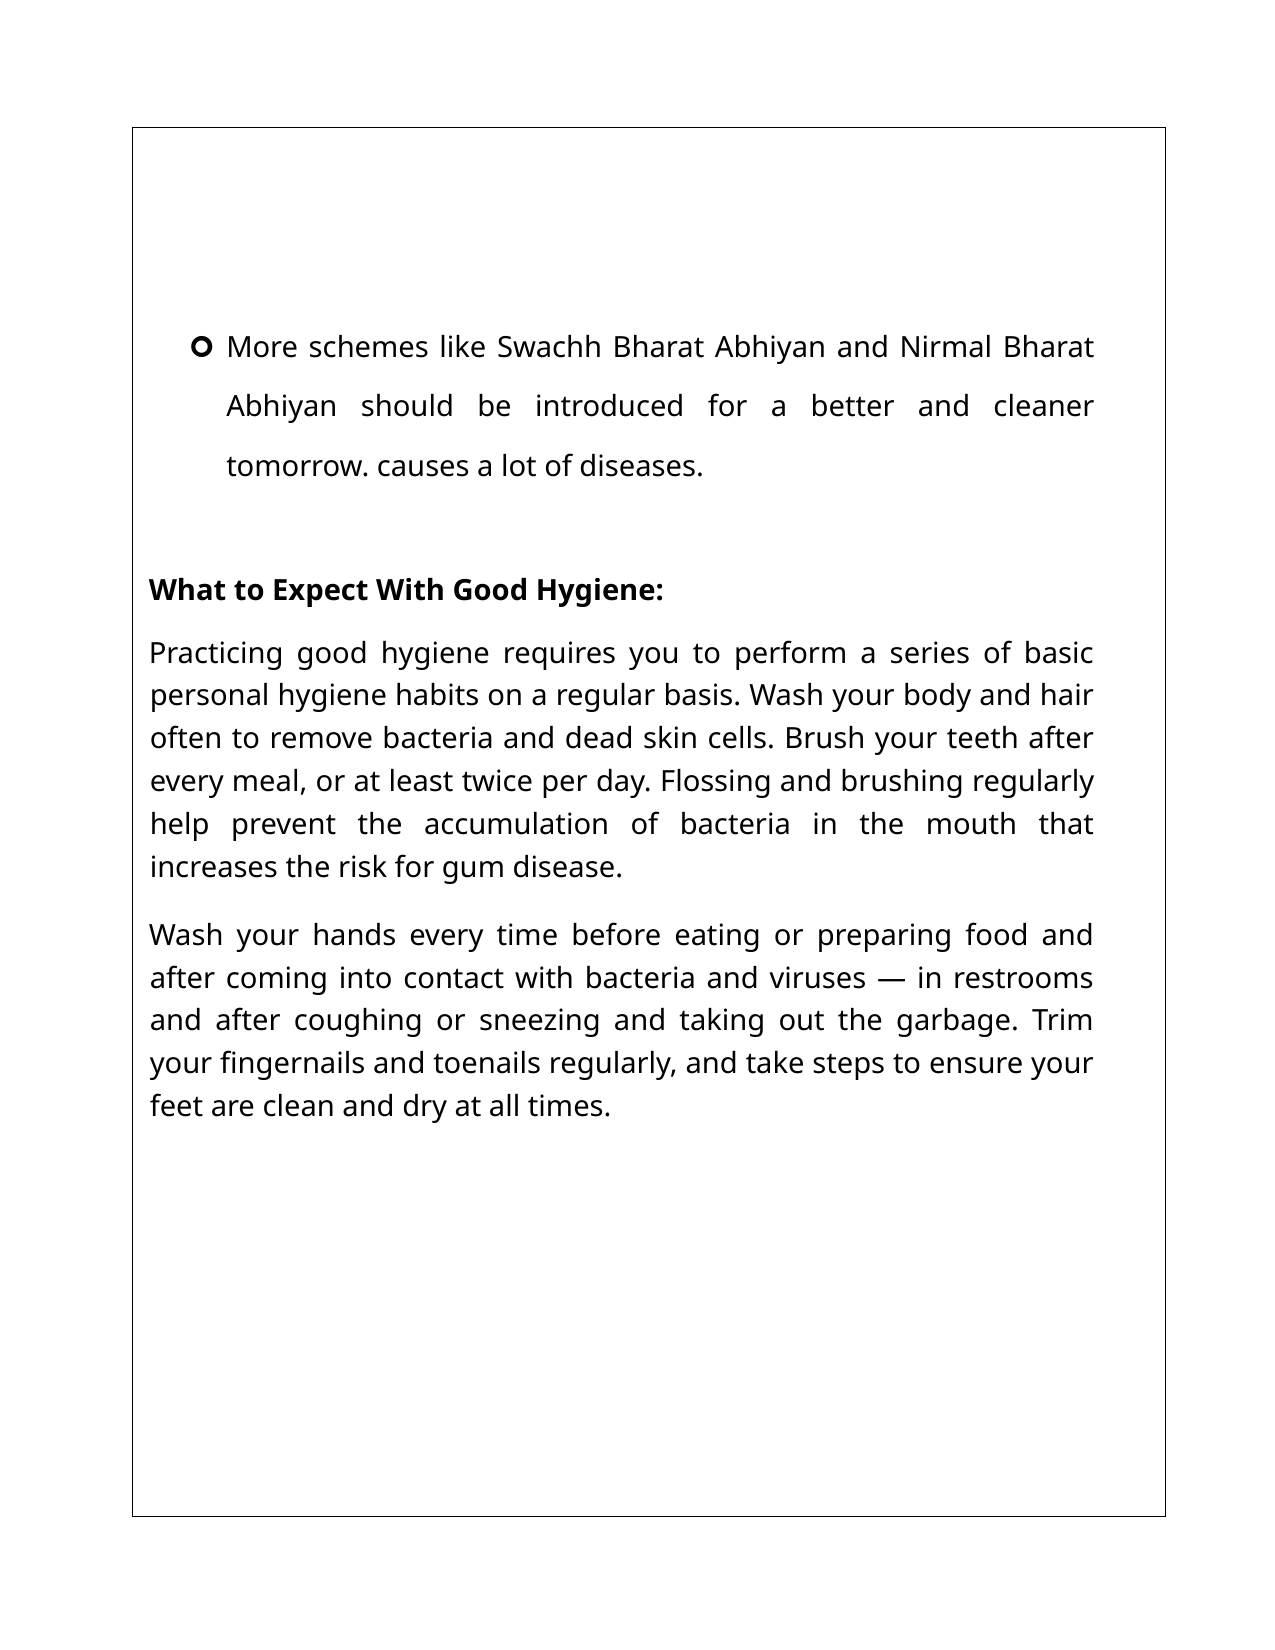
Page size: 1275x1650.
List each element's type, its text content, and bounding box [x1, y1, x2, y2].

text Wash your hands every time before eating or preparing food and after coming into contact with bacteria and viruses — in restrooms and after coughing or sneezing and taking out the garbage. Trim your fingernails and toenails regularly, and take steps to ensure your feet are clean and dry at all times. [148, 914, 1095, 1125]
text What to Expect With Good Hygiene: [148, 569, 1169, 608]
text Practicing good hygiene requires you to perform a series of basic personal hygiene habits on a regular basis. Wash your body and hair often to remove bacteria and dead skin cells. Brush your teeth after every meal, or at least twice per day. Flossing and brushing regularly help prevent the accumulation of bacteria in the mouth that increases the risk for gum disease. [148, 632, 1095, 886]
list More schemes like Swachh Bharat Abhiyan and Nirmal Bharat Abhiyan should be introduced for a better and cleaner tomorrow. causes a lot of diseases. [188, 326, 1095, 485]
